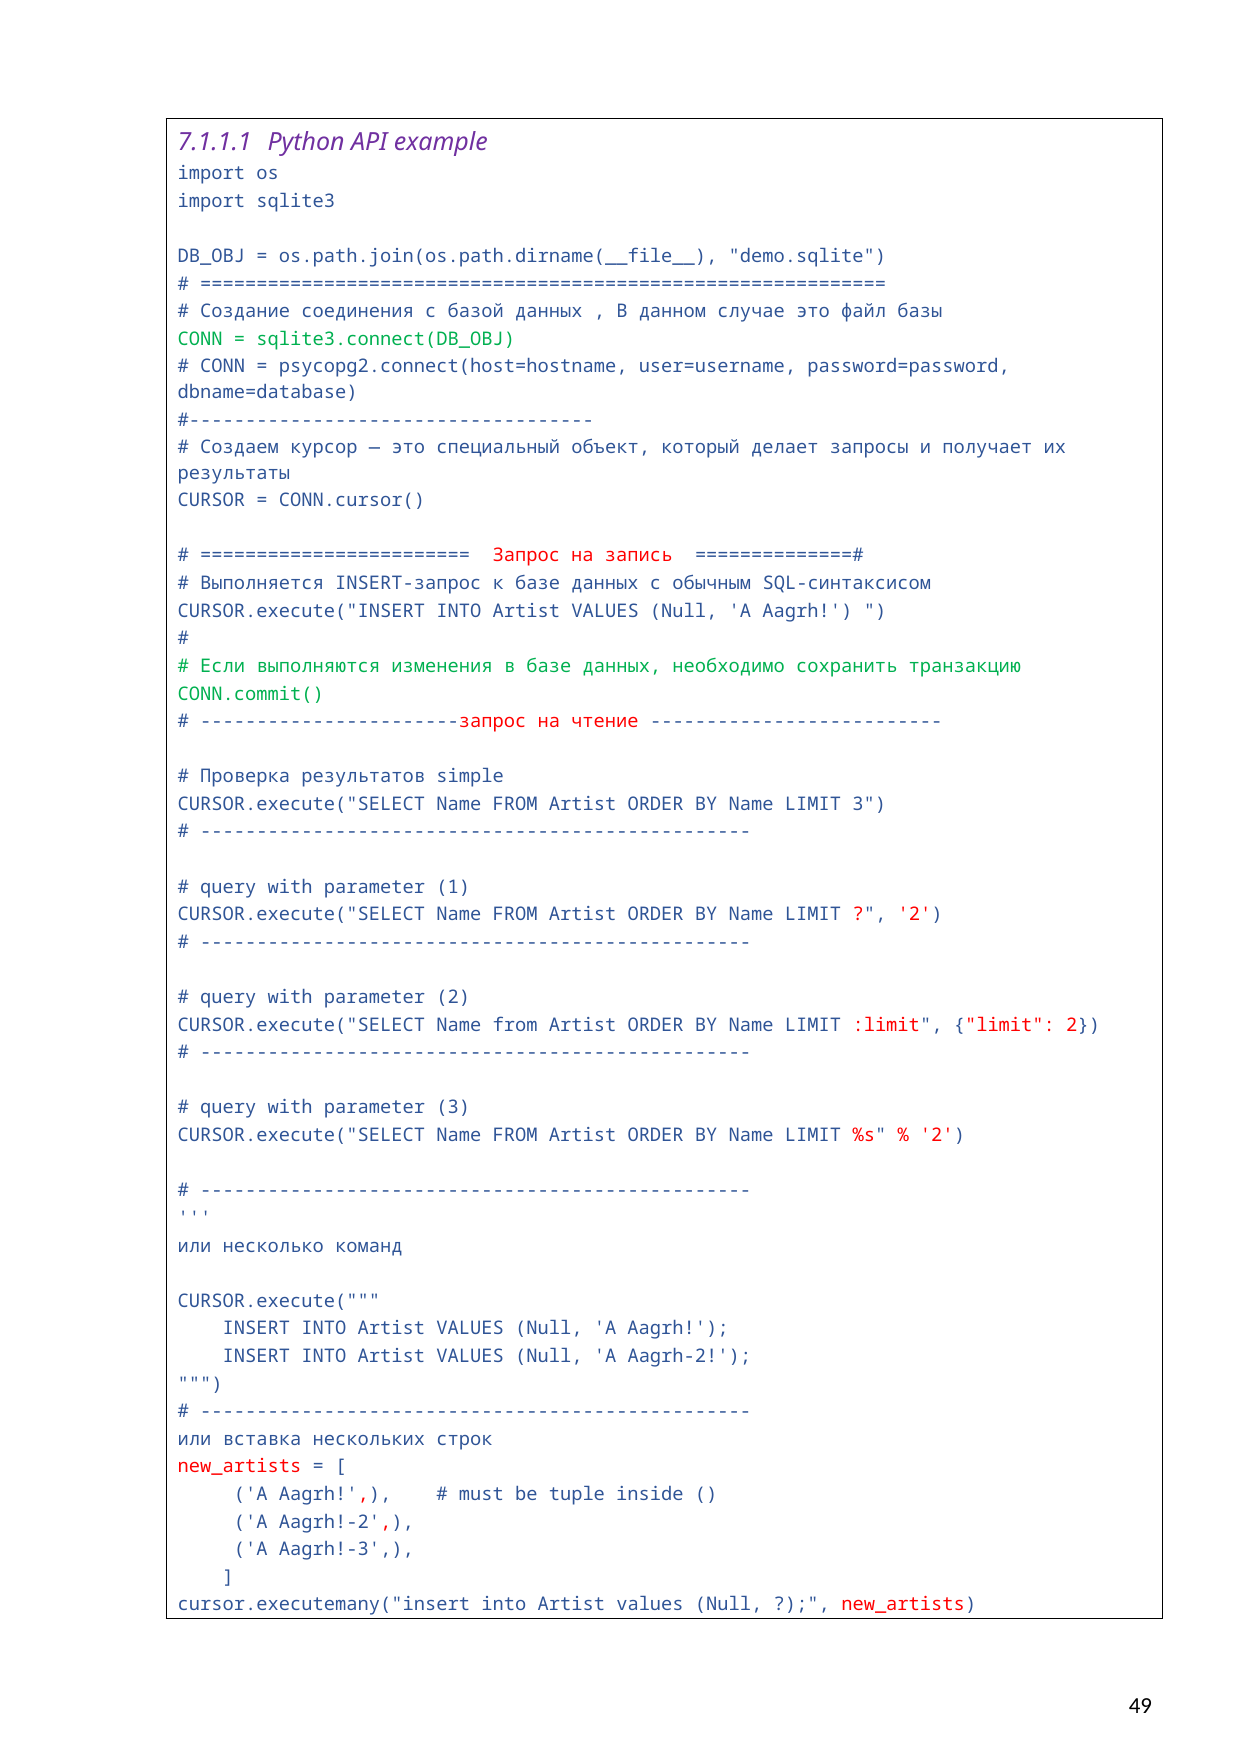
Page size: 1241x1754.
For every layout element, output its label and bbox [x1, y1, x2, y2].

table_cell [167, 119, 1162, 1618]
